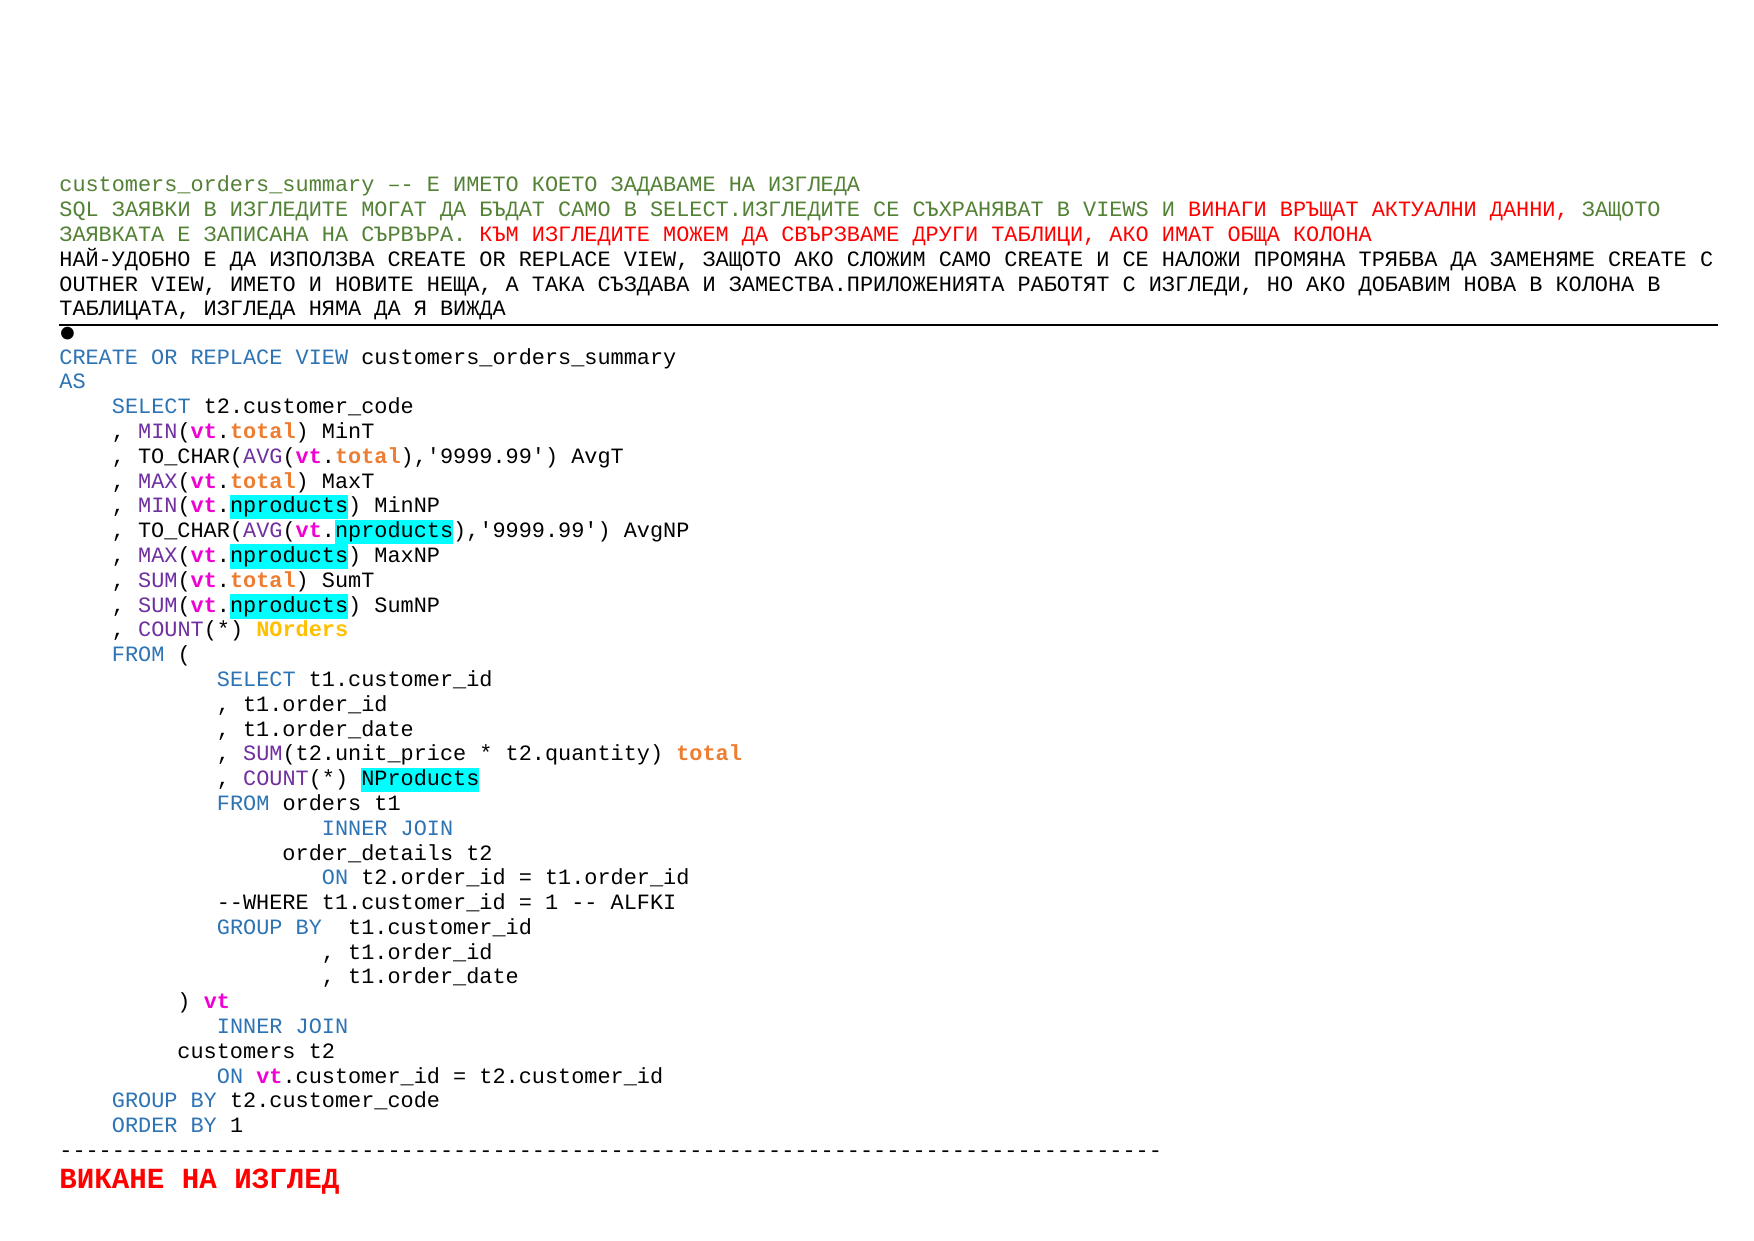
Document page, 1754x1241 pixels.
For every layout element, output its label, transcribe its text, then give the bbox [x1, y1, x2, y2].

text CREATE OR REPLACE VIEW customers_orders_summary [59, 346, 1718, 371]
text , SUM(vt.total) SumT [59, 569, 1718, 594]
text customers t2 [59, 1040, 1718, 1065]
text SELECT t1.customer_id [59, 668, 1718, 693]
text , COUNT(*) NProducts [59, 767, 1718, 792]
text SQL ЗАЯВКИ В ИЗГЛЕДИТЕ МОГАТ ДА БЪДАТ САМО В SELECT.ИЗГЛЕДИТЕ СЕ СЪХРАНЯВАТ В VIEWS И ВИНАГИ ВРЪЩАТ АКТУАЛНИ ДАННИ, ЗАЩОТО ЗАЯВКАТА Е ЗАПИСАНА НА СЪРВЪРА. КЪМ ИЗГЛЕДИТЕ МОЖЕМ ДА СВЪРЗВАМЕ ДРУГИ ТАБЛИЦИ, АКО ИМАТ ОБЩА КОЛОНА [59, 198, 1718, 248]
text ORDER BY 1 [59, 1114, 1718, 1139]
text , SUM(t2.unit_price * t2.quantity) total [59, 743, 1718, 767]
text ВИКАНЕ НА ИЗГЛЕД [59, 1164, 1718, 1197]
text FROM orders t1 [59, 792, 1718, 817]
text , MAX(vt.total) MaxT [59, 470, 1718, 495]
text ------------------------------------------------------------------------------------ [59, 1139, 1718, 1164]
text , t1.order_date [59, 966, 1718, 991]
text FROM ( [59, 643, 1718, 668]
text , MIN(vt.nproducts) MinNP [59, 495, 230, 519]
text , t1.order_date [59, 718, 1718, 743]
text ON t2.order_id = t1.order_id [59, 867, 1718, 891]
text , TO_CHAR(AVG(vt.total),'9999.99') AvgT [59, 445, 1718, 470]
text order_details t2 [59, 842, 1718, 867]
text SELECT t2.customer_code [59, 396, 1718, 420]
text , SUM(vt.nproducts) SumNP [348, 594, 1718, 619]
text GROUP BY t1.customer_id [59, 916, 1718, 941]
text ON vt.customer_id = t2.customer_id [59, 1065, 1718, 1090]
text INNER JOIN [59, 1015, 1718, 1040]
text --WHERE t1.customer_id = 1 -- ALFKI [59, 891, 1718, 916]
text AS [59, 371, 1718, 396]
text НАЙ-УДОБНО Е ДА ИЗПОЛЗВА CREATE OR REPLACE VIEW, ЗАЩОТО АКО СЛОЖИМ САМО CREATE И СЕ НАЛОЖИ ПРОМЯНА ТРЯБВА ДА ЗАМЕНЯМЕ CREATE С OUTHER VIEW, ИМЕТО И НОВИТЕ НЕЩА, А ТАКА СЪЗДАВА И ЗАМЕСТВА.ПРИЛОЖЕНИЯТА РАБОТЯТ С ИЗГЛЕДИ, НО АКО ДОБАВИМ НОВА В КОЛОНА В ТАБЛИЦАТА, ИЗГЛЕДА НЯМА ДА Я ВИЖДА [59, 248, 1718, 324]
text customers_orders_summary –- Е ИМEТО КОЕТО ЗАДАВАМЕ НА ИЗГЛЕДА [59, 174, 1718, 198]
text , MIN(vt.total) MinT [59, 420, 1718, 445]
text GROUP BY t2.customer_code [59, 1090, 1718, 1114]
text , t1.order_id [59, 941, 1718, 966]
text , MIN(vt.nproducts) MinNP [348, 495, 1718, 519]
text , t1.order_id [59, 693, 1718, 718]
text INNER JOIN [59, 817, 1718, 842]
text ) vt [59, 991, 1718, 1015]
text , TO_CHAR(AVG(vt.nproducts),'9999.99') AvgNP [59, 519, 1718, 544]
text , SUM(vt.nproducts) SumNP [59, 594, 230, 619]
text , MAX(vt.nproducts) MaxNP [59, 544, 230, 569]
text , MAX(vt.nproducts) MaxNP [348, 544, 1718, 569]
text , COUNT(*) NOrders [59, 619, 1718, 643]
